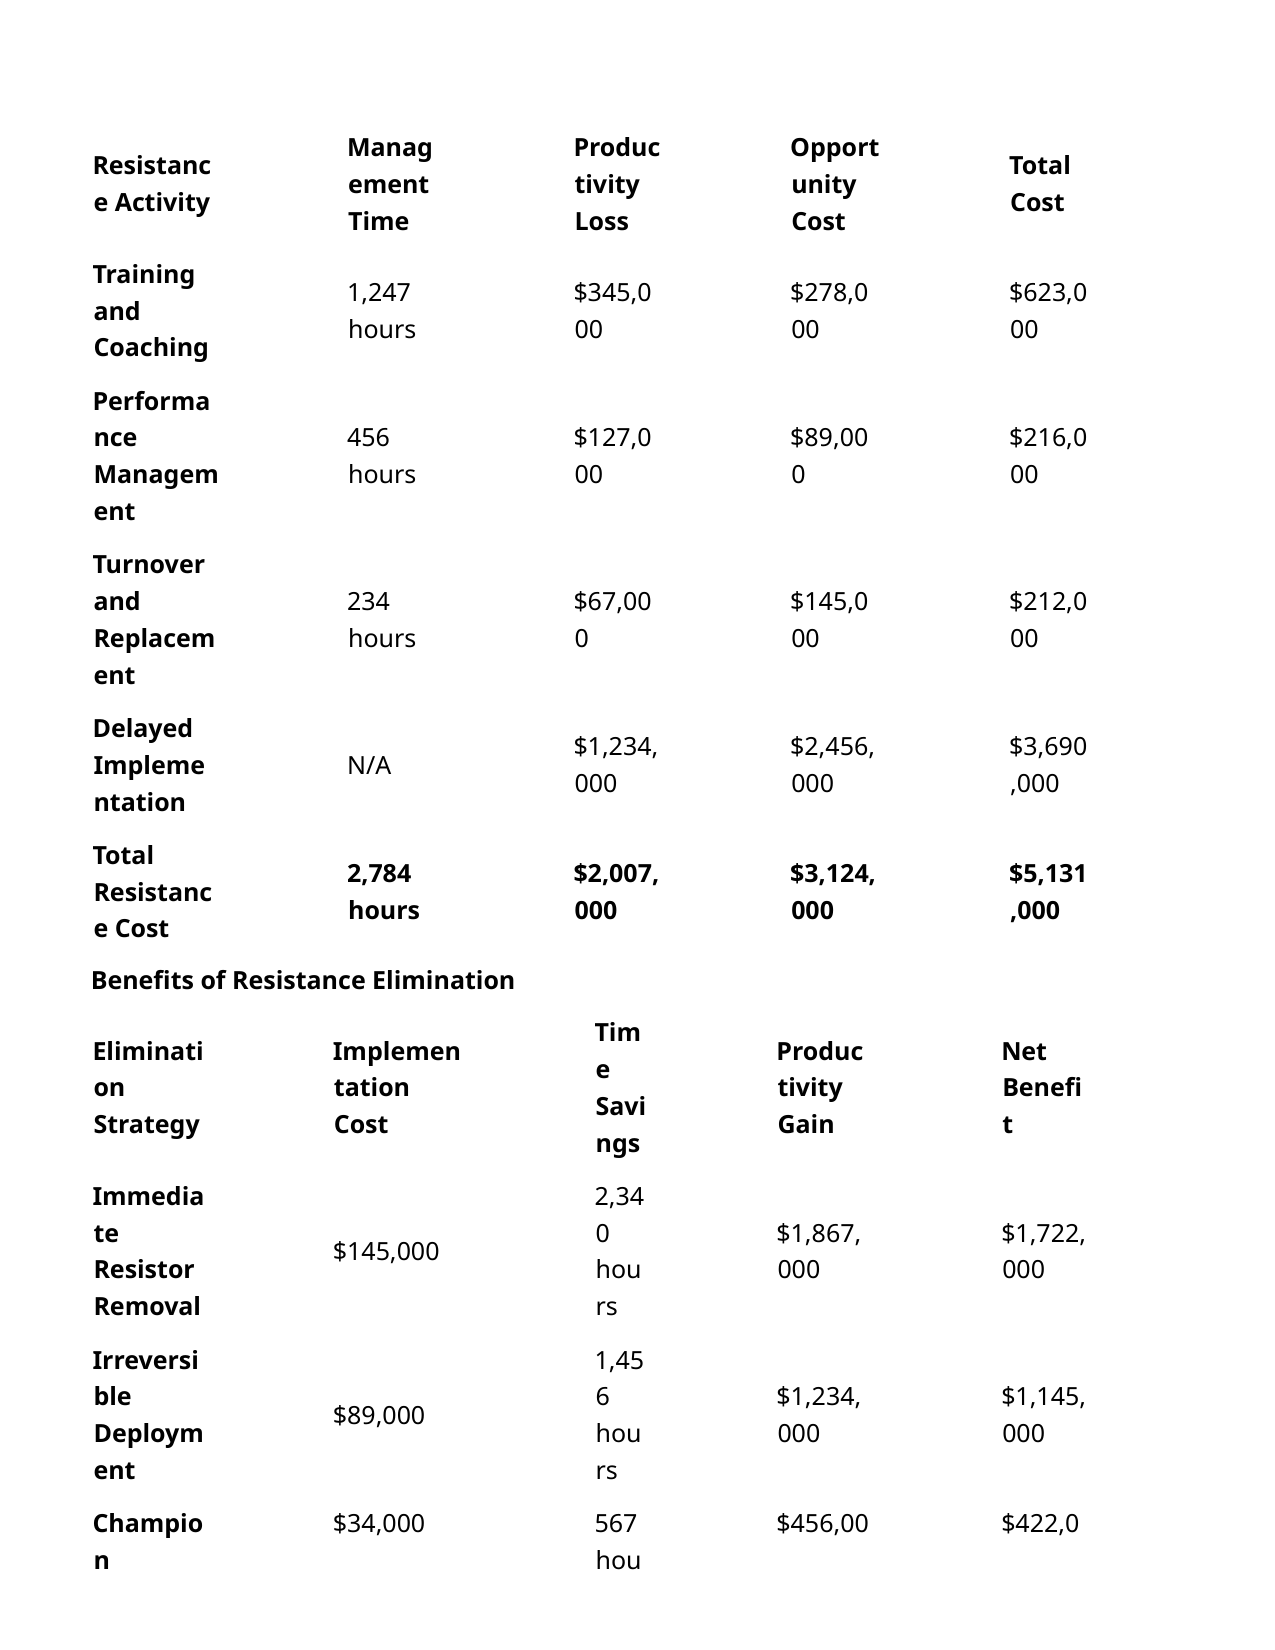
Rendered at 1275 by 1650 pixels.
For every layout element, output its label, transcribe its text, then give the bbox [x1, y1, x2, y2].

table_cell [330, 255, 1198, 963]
text Benefits of Resistance Elimination [91, 963, 1089, 997]
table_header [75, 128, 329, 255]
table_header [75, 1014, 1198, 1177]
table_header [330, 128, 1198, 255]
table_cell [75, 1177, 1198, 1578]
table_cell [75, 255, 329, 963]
